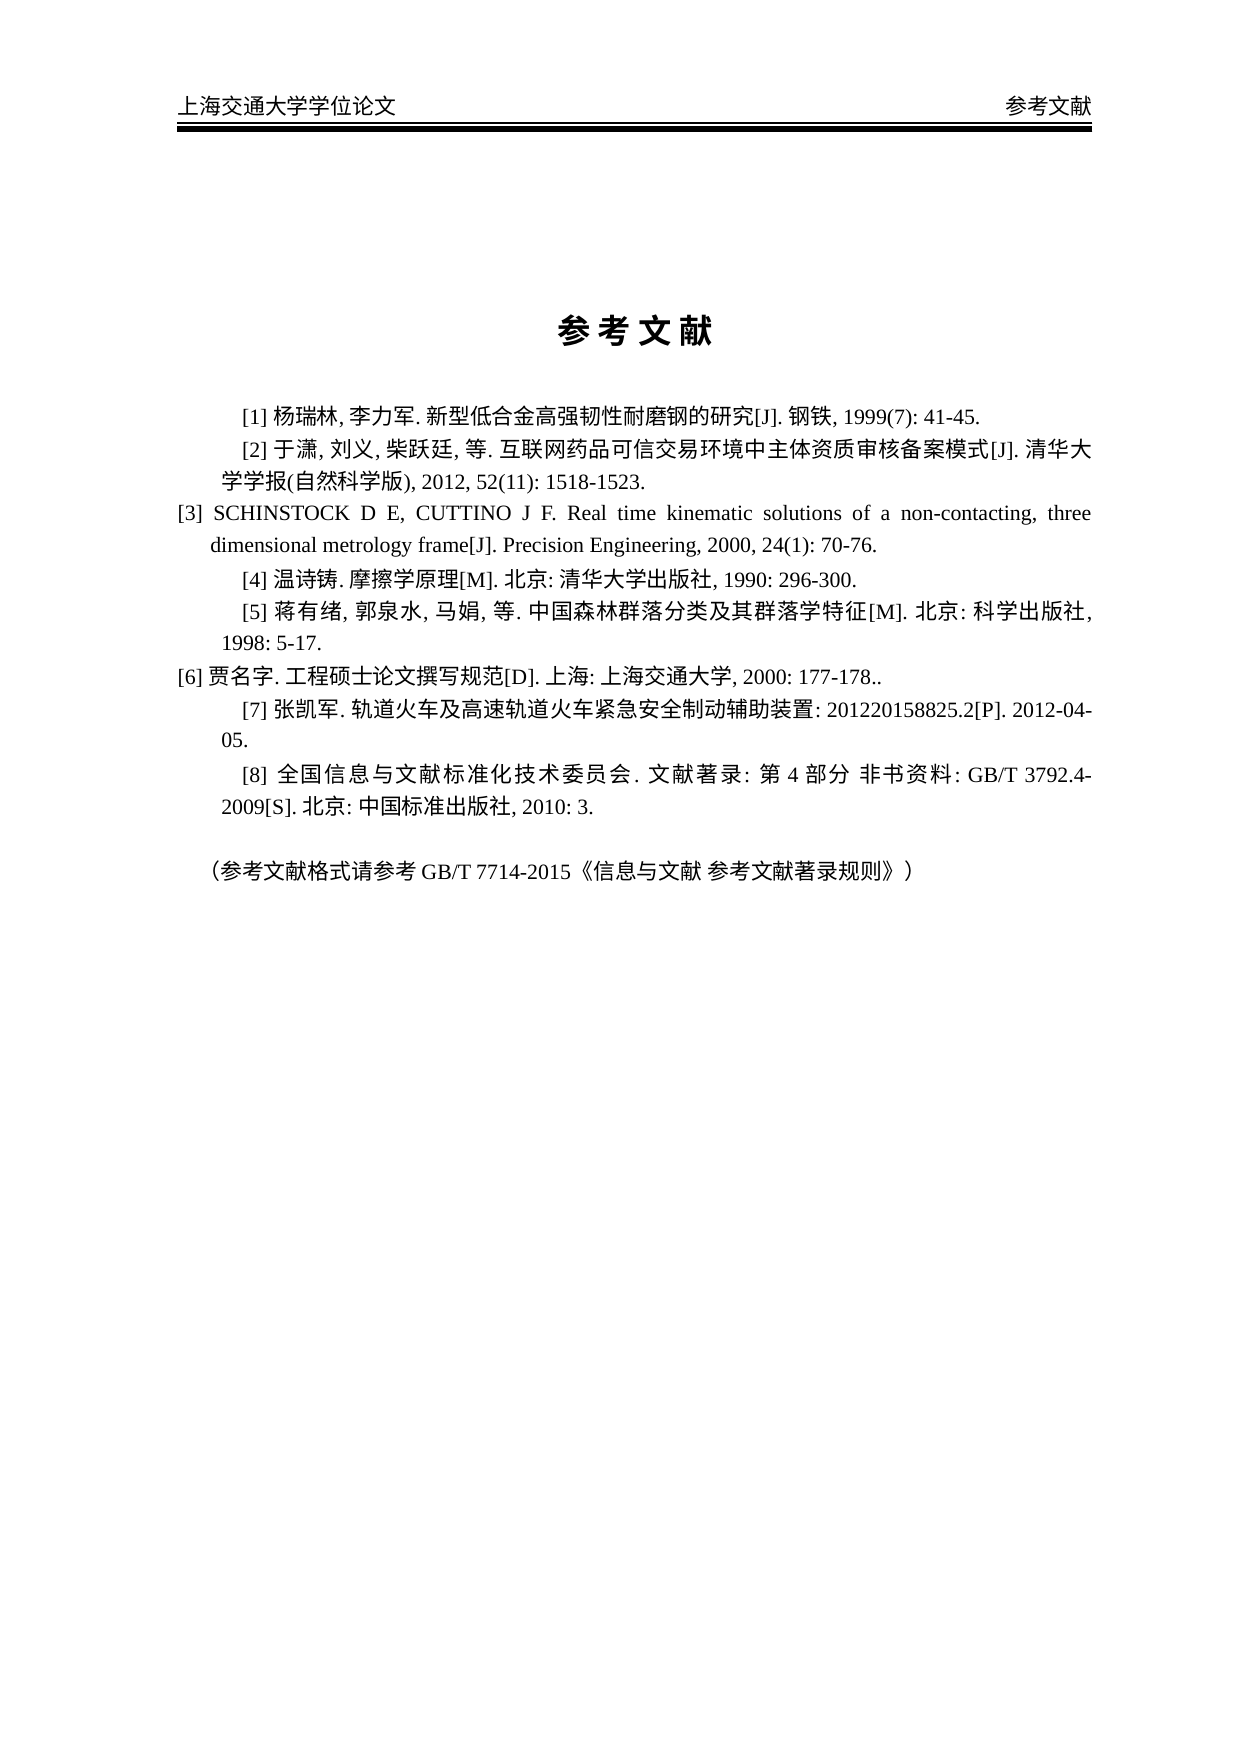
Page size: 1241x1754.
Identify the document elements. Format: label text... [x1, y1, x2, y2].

text [3] SCHINSTOCK D E, CUTTINO J F. Real time kinematic solutions of a non-contacting, three dimensional metrology frame[J]. Precision Engineering, 2000, 24(1): 70-76. [177, 496, 1092, 561]
text [5] 蒋有绪, 郭泉水, 马娟, 等. 中国森林群落分类及其群落学特征[M]. 北京: 科学出版社, 1998: 5-17. [221, 594, 1092, 659]
subtitle 参 考 文 献 [177, 296, 1092, 361]
text [6] 贾名字. 工程硕士论文撰写规范[D]. 上海: 上海交通大学, 2000: 177-178.. [177, 659, 1092, 691]
text [8] 全国信息与文献标准化技术委员会. 文献著录: 第4部分 非书资料: GB/T 3792.4-2009[S]. 北京: 中国标准出版社, 2010: 3. [221, 756, 1092, 821]
text [2] 于潇, 刘义, 柴跃廷, 等. 互联网药品可信交易环境中主体资质审核备案模式[J]. 清华大学学报(自然科学版), 2012, 52(11): 1518-1523. [221, 431, 1092, 496]
text （参考文献格式请参考GB/T 7714-2015《信息与文献 参考文献著录规则》） [177, 854, 1092, 886]
text [4] 温诗铸. 摩擦学原理[M]. 北京: 清华大学出版社, 1990: 296-300. [221, 561, 1092, 594]
text [7] 张凯军. 轨道火车及高速轨道火车紧急安全制动辅助装置: 201220158825.2[P]. 2012-04-05. [221, 691, 1092, 756]
text [1] 杨瑞林, 李力军. 新型低合金高强韧性耐磨钢的研究[J]. 钢铁, 1999(7): 41-45. [221, 399, 1092, 431]
